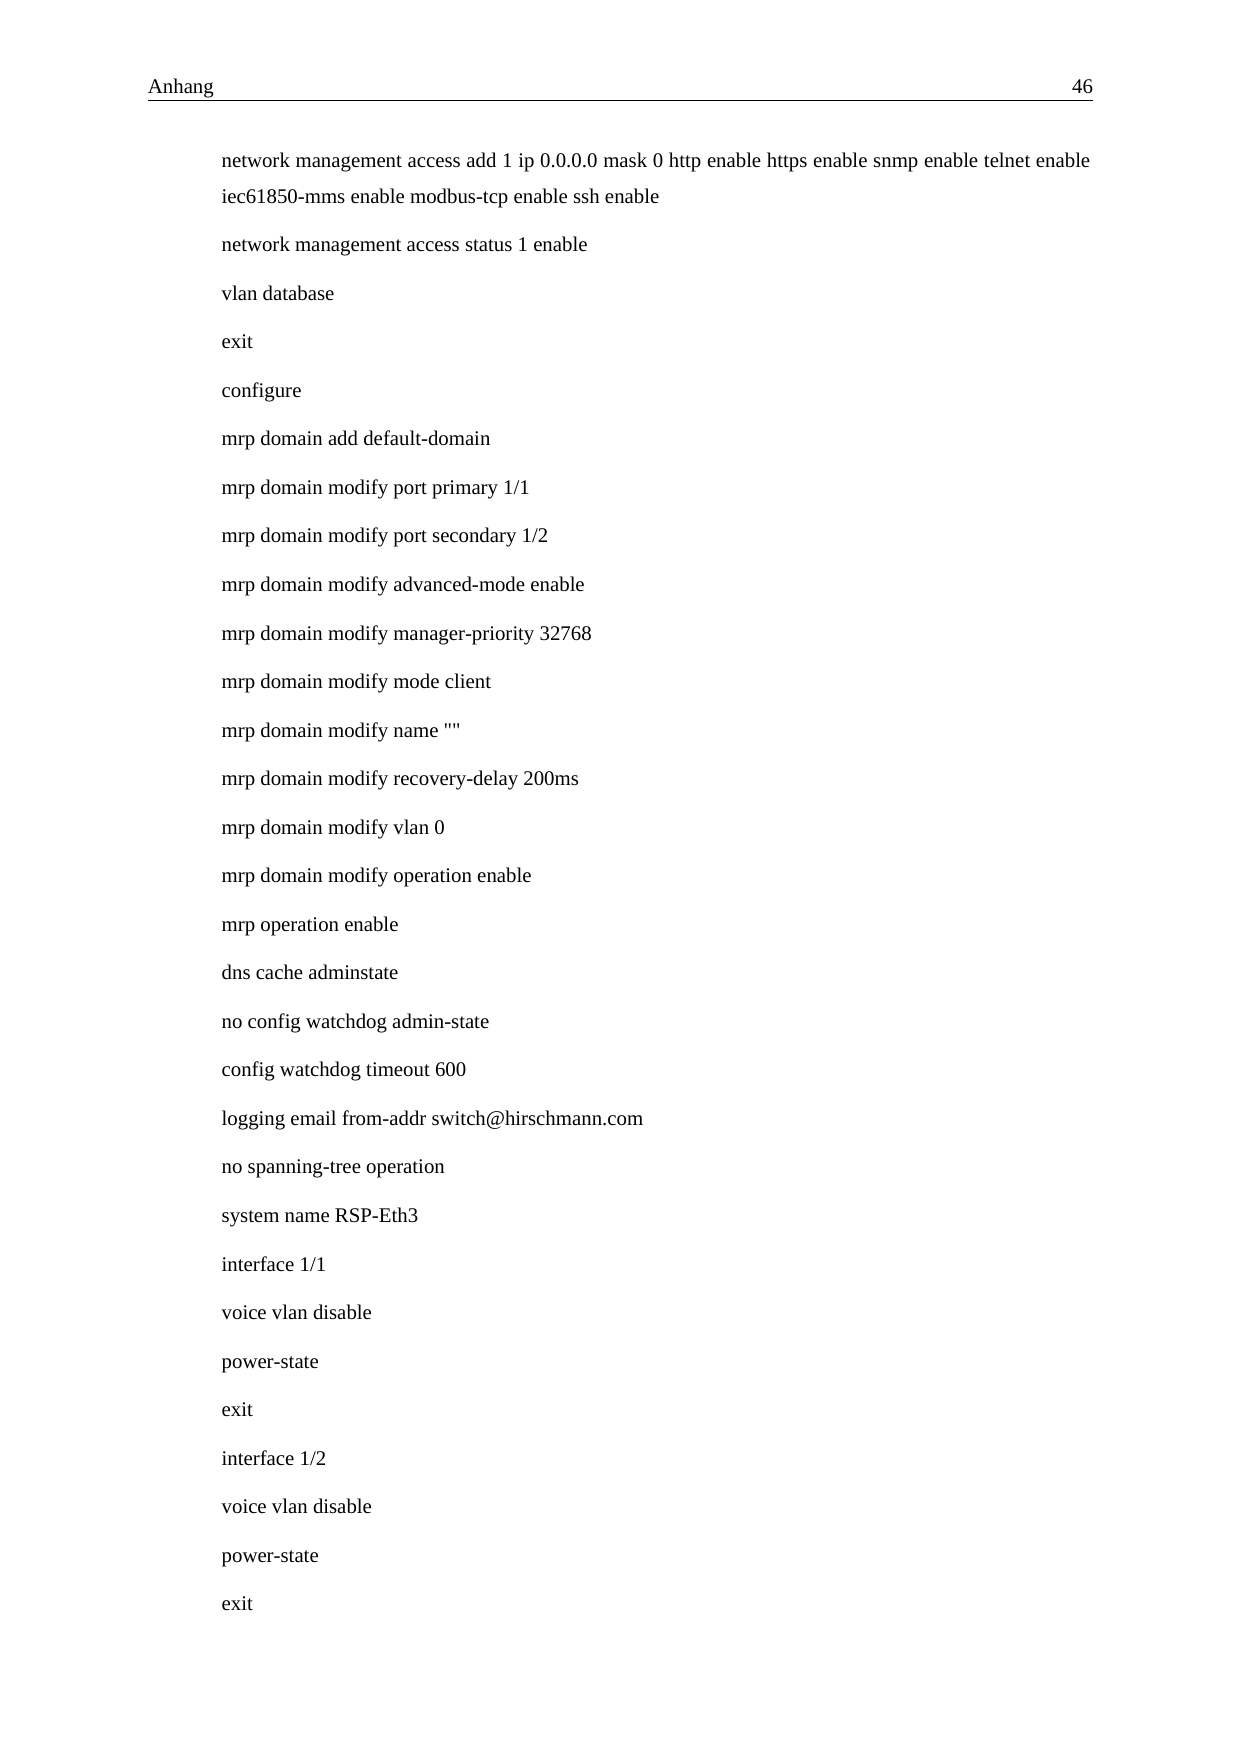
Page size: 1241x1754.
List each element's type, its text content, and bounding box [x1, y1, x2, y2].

text exit [148, 1591, 1093, 1615]
text mrp operation enable [148, 912, 1093, 936]
text mrp domain modify recovery-delay 200ms [148, 766, 1093, 790]
text mrp domain modify advanced-mode enable [148, 572, 1093, 596]
text mrp domain modify port primary 1/1 [148, 475, 1093, 499]
text mrp domain add default-domain [148, 426, 1093, 450]
text power-state [148, 1349, 1093, 1373]
text exit [148, 329, 1093, 353]
text voice vlan disable [148, 1494, 1093, 1518]
text config watchdog timeout 600 [148, 1057, 1093, 1081]
text exit [148, 1397, 1093, 1421]
text network management access add 1 ip 0.0.0.0 mask 0 http enable https enable snmp enable telnet enable iec61850-mms enable modbus-tcp enable ssh enable [221, 148, 1093, 208]
text dns cache adminstate [148, 960, 1093, 984]
text interface 1/2 [148, 1446, 1093, 1470]
text no config watchdog admin-state [148, 1009, 1093, 1033]
text network management access status 1 enable [148, 232, 1093, 256]
text interface 1/1 [148, 1252, 1093, 1276]
text mrp domain modify mode client [148, 669, 1093, 693]
text mrp domain modify operation enable [148, 863, 1093, 887]
text no spanning-tree operation [148, 1154, 1093, 1178]
text voice vlan disable [148, 1300, 1093, 1324]
text vlan database [148, 281, 1093, 305]
text system name RSP-Eth3 [148, 1203, 1093, 1227]
text power-state [148, 1543, 1093, 1567]
text mrp domain modify manager-priority 32768 [148, 621, 1093, 644]
text mrp domain modify name "" [148, 718, 1093, 742]
text mrp domain modify port secondary 1/2 [148, 523, 1093, 547]
text configure [148, 378, 1093, 402]
text logging email from-addr switch@hirschmann.com [148, 1106, 1093, 1130]
text mrp domain modify vlan 0 [148, 815, 1093, 839]
